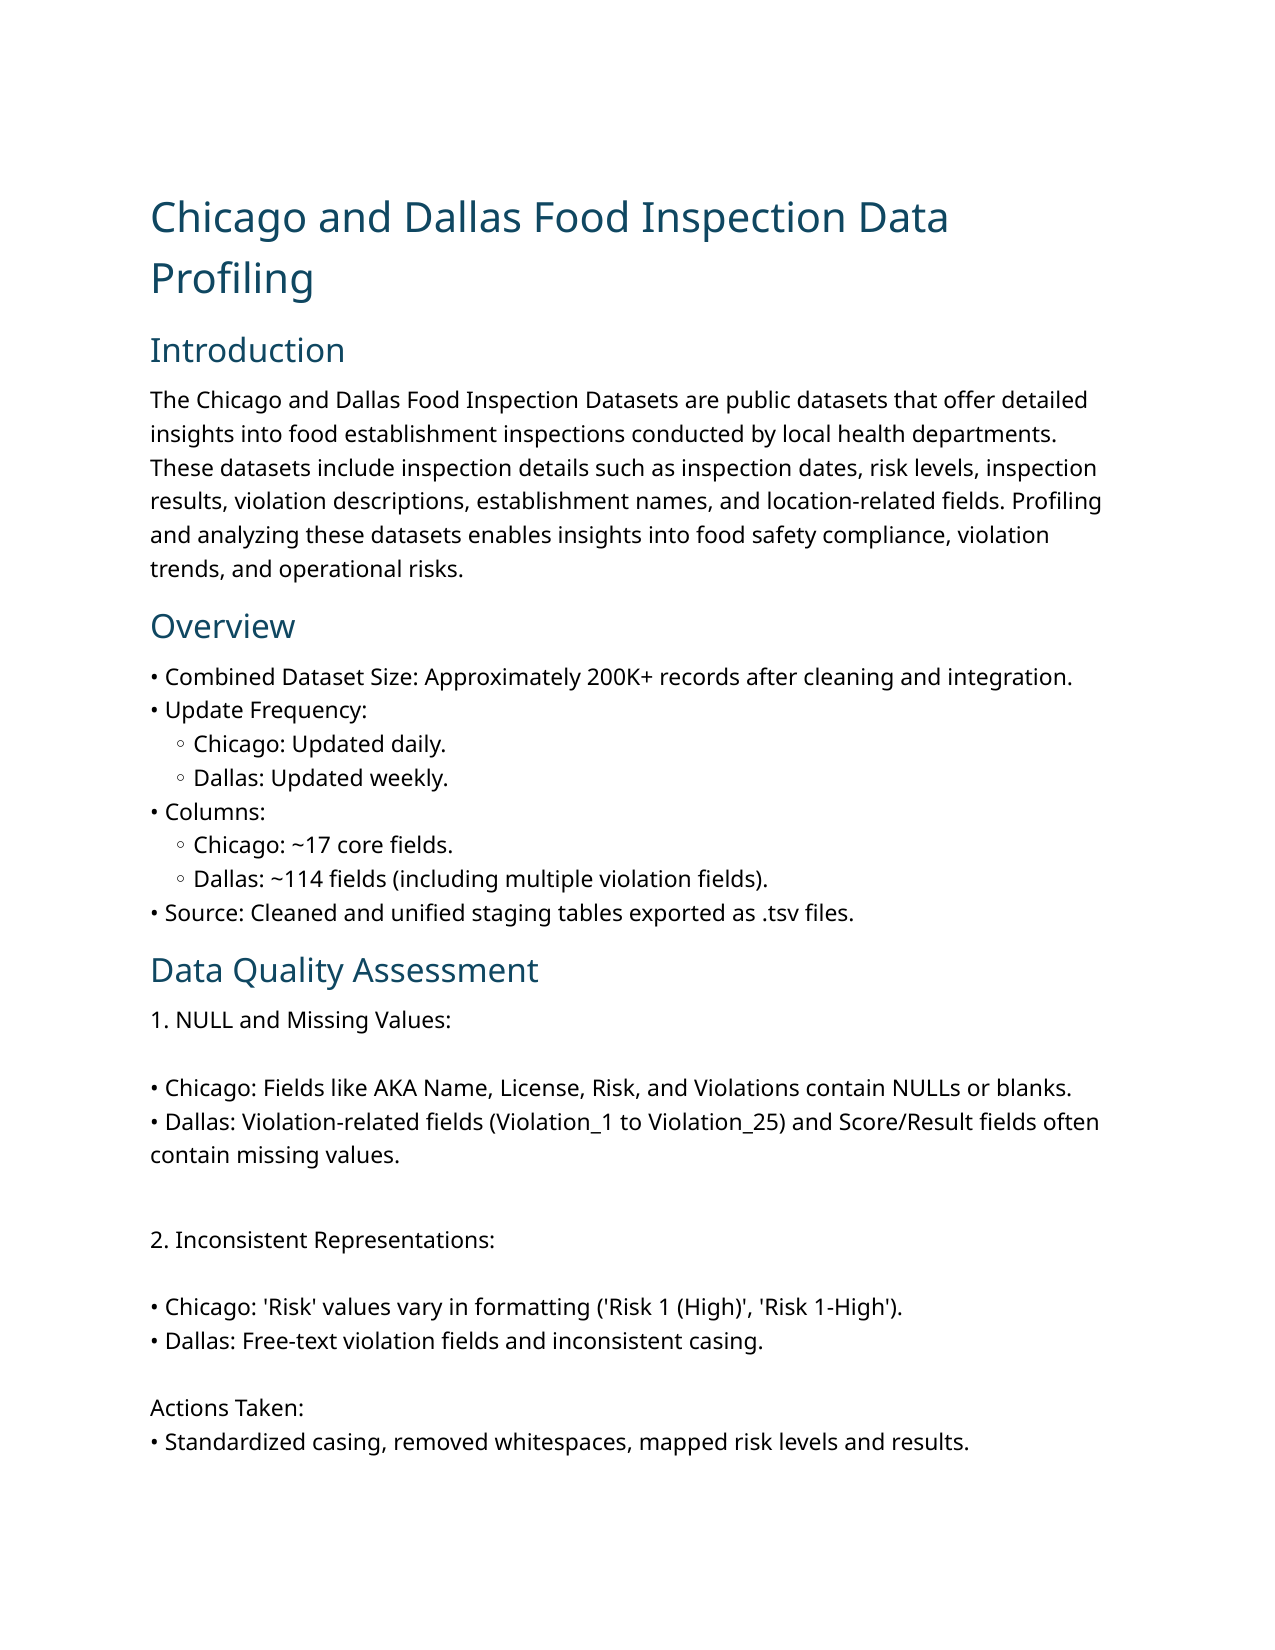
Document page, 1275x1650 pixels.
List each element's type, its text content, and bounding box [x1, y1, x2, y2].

subtitle Chicago and Dallas Food Inspection Data Profiling [150, 187, 1125, 306]
text 1. NULL and Missing Values: • Chicago: Fields like AKA Name, License, Risk, and Violations contain NULLs or blanks. • Dallas: Violation-related fields (Violation_1 to Violation_25) and Score/Result fields often contain missing values. [150, 1004, 1125, 1204]
subtitle Overview [150, 603, 1125, 648]
subtitle Introduction [150, 327, 1125, 372]
text • Combined Dataset Size: Approximately 200K+ records after cleaning and integration. • Update Frequency: ◦ Chicago: Updated daily. ◦ Dallas: Updated weekly. • Columns: ◦ Chicago: ~17 core fields. ◦ Dallas: ~114 fields (including multiple violation fields). • Source: Cleaned and unified staging tables exported as .tsv files. [150, 660, 1125, 928]
text The Chicago and Dallas Food Inspection Datasets are public datasets that offer detailed insights into food establishment inspections conducted by local health departments. These datasets include inspection details such as inspection dates, risk levels, inspection results, violation descriptions, establishment names, and location-related fields. Profiling and analyzing these datasets enables insights into food safety compliance, violation trends, and operational risks. [150, 384, 1125, 584]
subtitle Data Quality Assessment [150, 947, 1125, 992]
text 2. Inconsistent Representations: • Chicago: 'Risk' values vary in formatting ('Risk 1 (High)', 'Risk 1-High'). • Dallas: Free-text violation fields and inconsistent casing. Actions Taken: • Standardized casing, removed whitespaces, mapped risk levels and results. [150, 1223, 1125, 1457]
